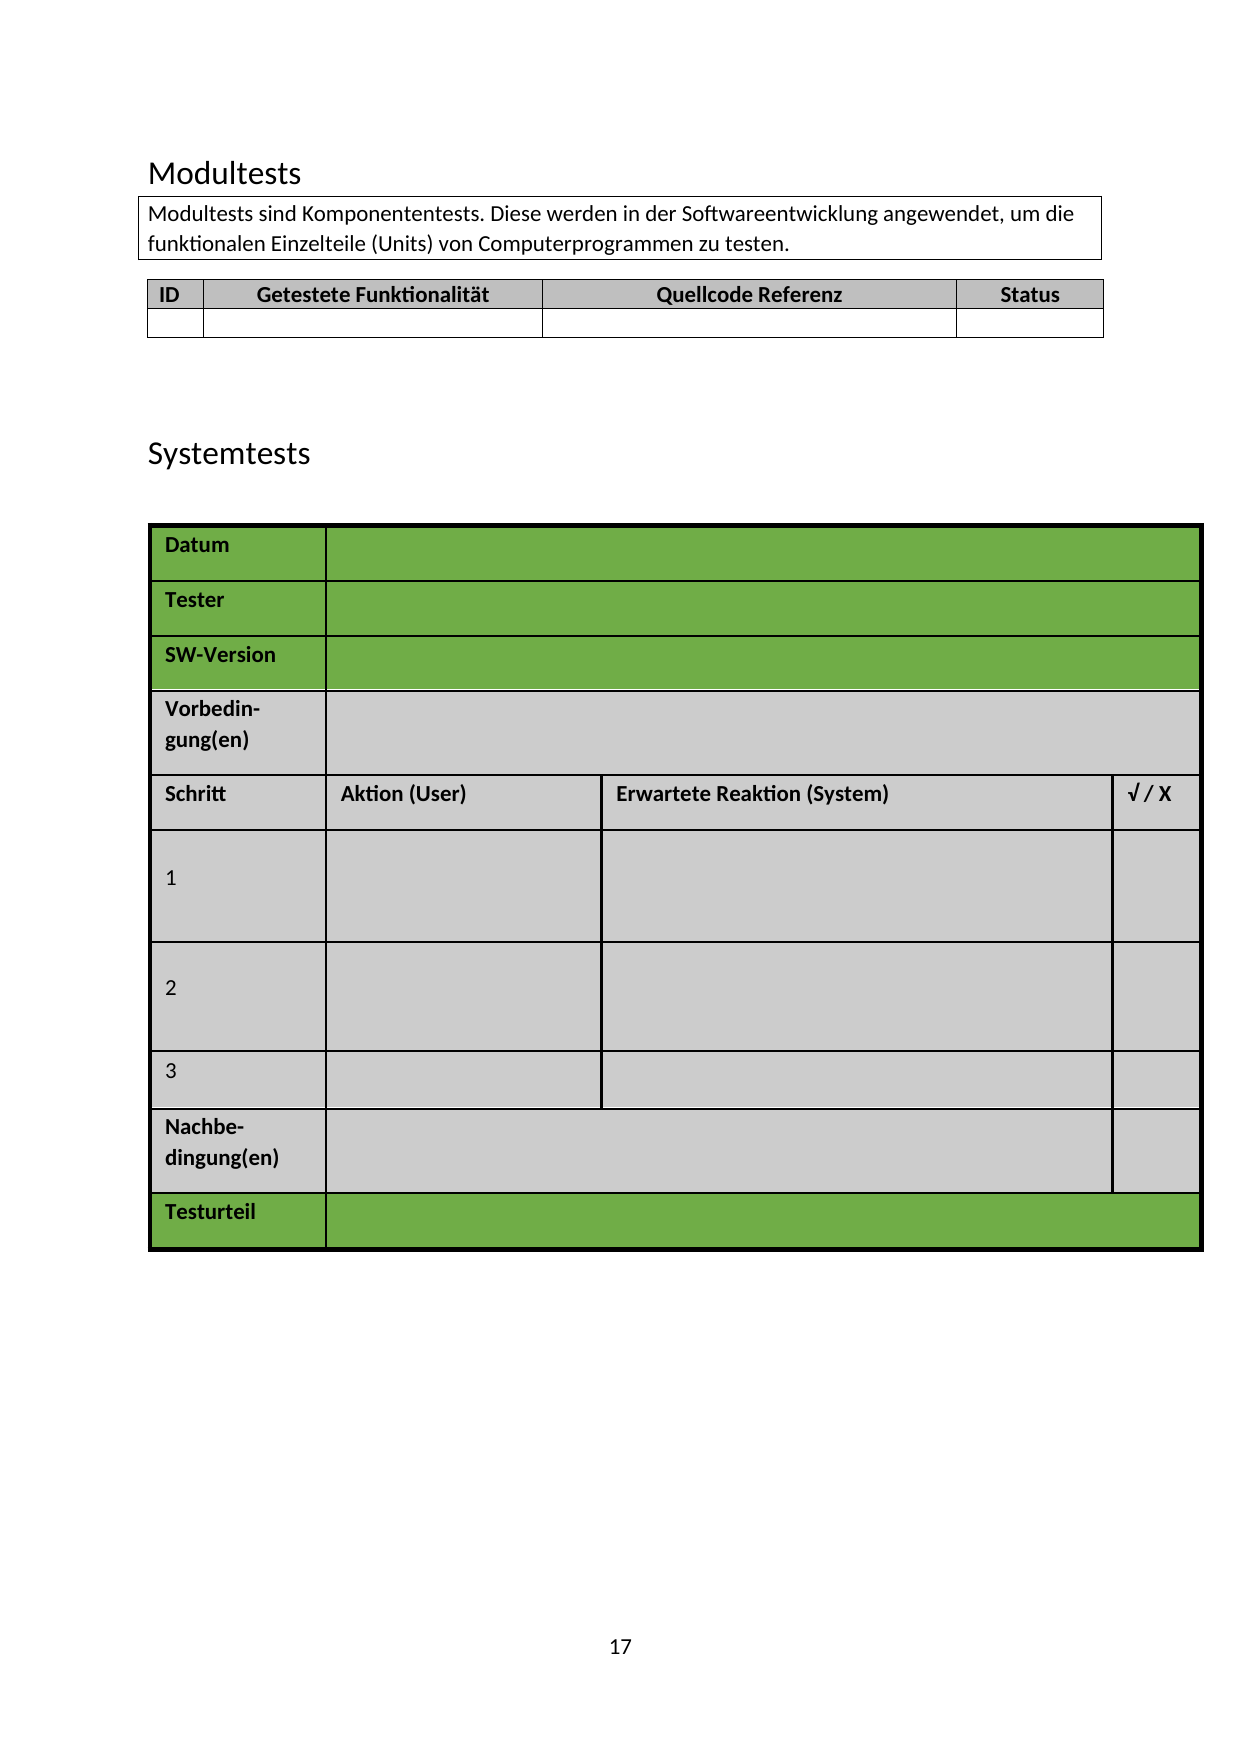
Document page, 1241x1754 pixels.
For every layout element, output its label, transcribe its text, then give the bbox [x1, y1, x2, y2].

table_cell [327, 582, 1199, 635]
table_cell [327, 637, 1199, 689]
text Modultests sind Komponententests. Diese werden in der Softwareentwicklung angewendet, um die funktionalen Einzelteile (Units) von Computerprogrammen zu testen. [139, 197, 1101, 259]
subtitle Modultests [148, 152, 1093, 192]
table_cell [603, 831, 1111, 941]
table_cell Aktion (User) [327, 776, 600, 829]
table_cell 3 [152, 1052, 325, 1107]
table_cell [148, 309, 203, 337]
table_cell [1114, 831, 1199, 941]
table_cell √ / X [1114, 776, 1199, 829]
table_cell [327, 692, 1199, 774]
table_cell [327, 1194, 1199, 1247]
table_cell [603, 1052, 1111, 1107]
table_cell [1114, 943, 1199, 1050]
table_cell 1 [152, 831, 325, 941]
table_header Getestete Funktionalität [204, 280, 542, 308]
table_cell Vorbedin-gung(en) [152, 692, 325, 774]
table_header Datum [152, 528, 325, 580]
table_cell [1114, 1110, 1199, 1192]
table_cell [1114, 1052, 1199, 1107]
table_cell [327, 943, 600, 1050]
table_cell [603, 943, 1111, 1050]
table_cell Testurteil [152, 1194, 325, 1247]
table_cell [327, 1052, 600, 1107]
table_cell Tester [152, 582, 325, 635]
table_cell [957, 309, 1103, 337]
table_header [327, 528, 1199, 580]
table_cell [327, 1110, 1111, 1192]
table_header ID [148, 280, 203, 308]
table_cell Schritt [152, 776, 325, 829]
table_cell Nachbe-dingung(en) [152, 1110, 325, 1192]
table_cell [543, 309, 956, 337]
table_cell SW-Version [152, 637, 325, 689]
table_header Status [957, 280, 1103, 308]
table_cell 2 [152, 943, 325, 1050]
table_cell [327, 831, 600, 941]
table_cell [204, 309, 542, 337]
table_cell Erwartete Reaktion (System) [603, 776, 1111, 829]
table_header Quellcode Referenz [543, 280, 956, 308]
subtitle Systemtests [148, 432, 1093, 473]
